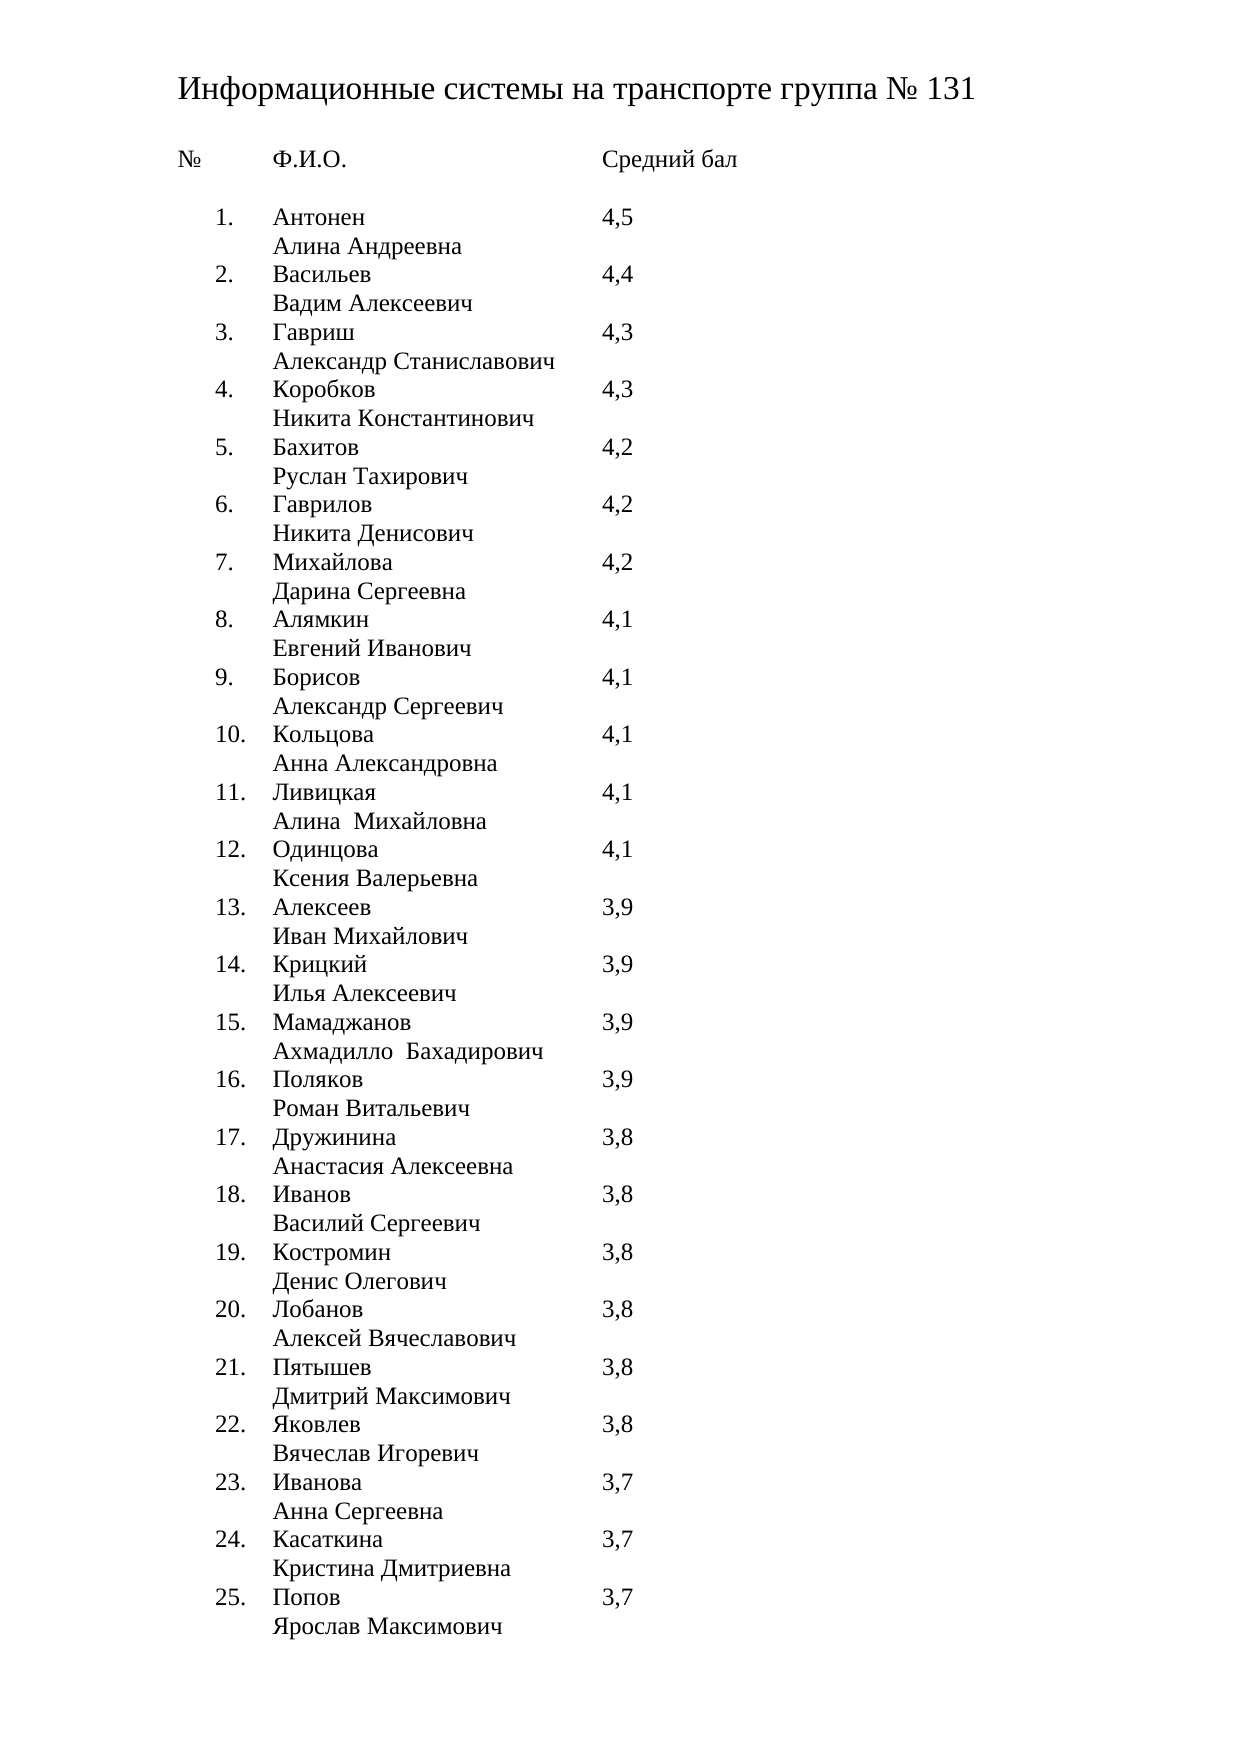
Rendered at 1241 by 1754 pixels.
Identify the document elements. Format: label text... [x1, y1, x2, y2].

table_cell [166, 375, 261, 432]
table_cell [166, 1467, 261, 1524]
table_cell 3,9 [591, 892, 783, 949]
table_cell Алексеев Иван Михайлович [261, 892, 591, 949]
table_cell [166, 317, 261, 374]
table_header Средний бал [591, 145, 783, 202]
table_cell Лобанов Алексей Вячеславович [261, 1295, 591, 1352]
table_cell [166, 605, 261, 662]
table_cell 4,2 [591, 432, 783, 489]
table_cell Костромин Денис Олегович [261, 1237, 591, 1294]
table_cell [166, 777, 261, 834]
table_cell 4,2 [591, 490, 783, 547]
table_cell 3,8 [591, 1237, 783, 1294]
table_cell Поляков Роман Витальевич [261, 1065, 591, 1122]
table_cell 4,3 [591, 375, 783, 432]
table_cell 4,3 [591, 317, 783, 374]
table_cell 3,7 [591, 1582, 783, 1639]
table_cell 4,1 [591, 777, 783, 834]
table_cell Касаткина Кристина Дмитриевна [261, 1525, 591, 1582]
table_cell [166, 547, 261, 604]
table_cell [166, 720, 261, 777]
table_cell [166, 202, 261, 259]
table_cell Гавриш Александр Станиславович [261, 317, 591, 374]
table_cell Михайлова Дарина Сергеевна [261, 547, 591, 604]
table_cell [166, 1065, 261, 1122]
table_cell [166, 1410, 261, 1467]
table_cell 3,7 [591, 1467, 783, 1524]
table_cell Иванов Василий Сергеевич [261, 1180, 591, 1237]
table_cell 4,5 [591, 202, 783, 259]
table_cell [166, 260, 261, 317]
table_cell [166, 892, 261, 949]
table_header № [166, 145, 261, 202]
table_cell [166, 1180, 261, 1237]
table_cell Васильев Вадим Алексеевич [261, 260, 591, 317]
table_cell [166, 662, 261, 719]
table_cell Яковлев Вячеслав Игоревич [261, 1410, 591, 1467]
table_cell Крицкий Илья Алексеевич [261, 950, 591, 1007]
table_header Ф.И.О. [261, 145, 591, 202]
table_cell [166, 1525, 261, 1582]
table_cell Дружинина Анастасия Алексеевна [261, 1122, 591, 1179]
table_cell 4,1 [591, 605, 783, 662]
table_cell 3,8 [591, 1122, 783, 1179]
table_cell [166, 432, 261, 489]
table_cell [166, 950, 261, 1007]
table_cell Борисов Александр Сергеевич [261, 662, 591, 719]
table_cell 4,4 [591, 260, 783, 317]
table_cell Ливицкая Алина Михайловна [261, 777, 591, 834]
table_cell [166, 1237, 261, 1294]
table_cell 4,1 [591, 835, 783, 892]
table_cell [166, 1122, 261, 1179]
table_cell Гаврилов Никита Денисович [261, 490, 591, 547]
table_cell Одинцова Ксения Валерьевна [261, 835, 591, 892]
table_cell 4,1 [591, 662, 783, 719]
table_cell Пятышев Дмитрий Максимович [261, 1352, 591, 1409]
table_cell Иванова Анна Сергеевна [261, 1467, 591, 1524]
table_cell 4,1 [591, 720, 783, 777]
table_cell 4,2 [591, 547, 783, 604]
table_cell Попов Ярослав Максимович [261, 1582, 591, 1639]
table_cell Бахитов Руслан Тахирович [261, 432, 591, 489]
table_cell Коробков Никита Константинович [261, 375, 591, 432]
table_cell Мамаджанов Ахмадилло Бахадирович [261, 1007, 591, 1064]
table_cell 3,7 [591, 1525, 783, 1582]
table_cell [166, 1007, 261, 1064]
table_cell Антонен Алина Андреевна [261, 202, 591, 259]
table_cell [166, 490, 261, 547]
table_cell [166, 1352, 261, 1409]
text Информационные системы на транспорте группа № 131 [177, 68, 1152, 106]
table_cell 3,9 [591, 1065, 783, 1122]
table_cell Кольцова Анна Александровна [261, 720, 591, 777]
table_cell 3,9 [591, 1007, 783, 1064]
table_cell 3,8 [591, 1295, 783, 1352]
table_cell [166, 1582, 261, 1639]
table_cell Алямкин Евгений Иванович [261, 605, 591, 662]
table_cell 3,9 [591, 950, 783, 1007]
table_cell [166, 835, 261, 892]
table_cell 3,8 [591, 1352, 783, 1409]
table_cell [166, 1295, 261, 1352]
table_cell 3,8 [591, 1410, 783, 1467]
table_cell 3,8 [591, 1180, 783, 1237]
